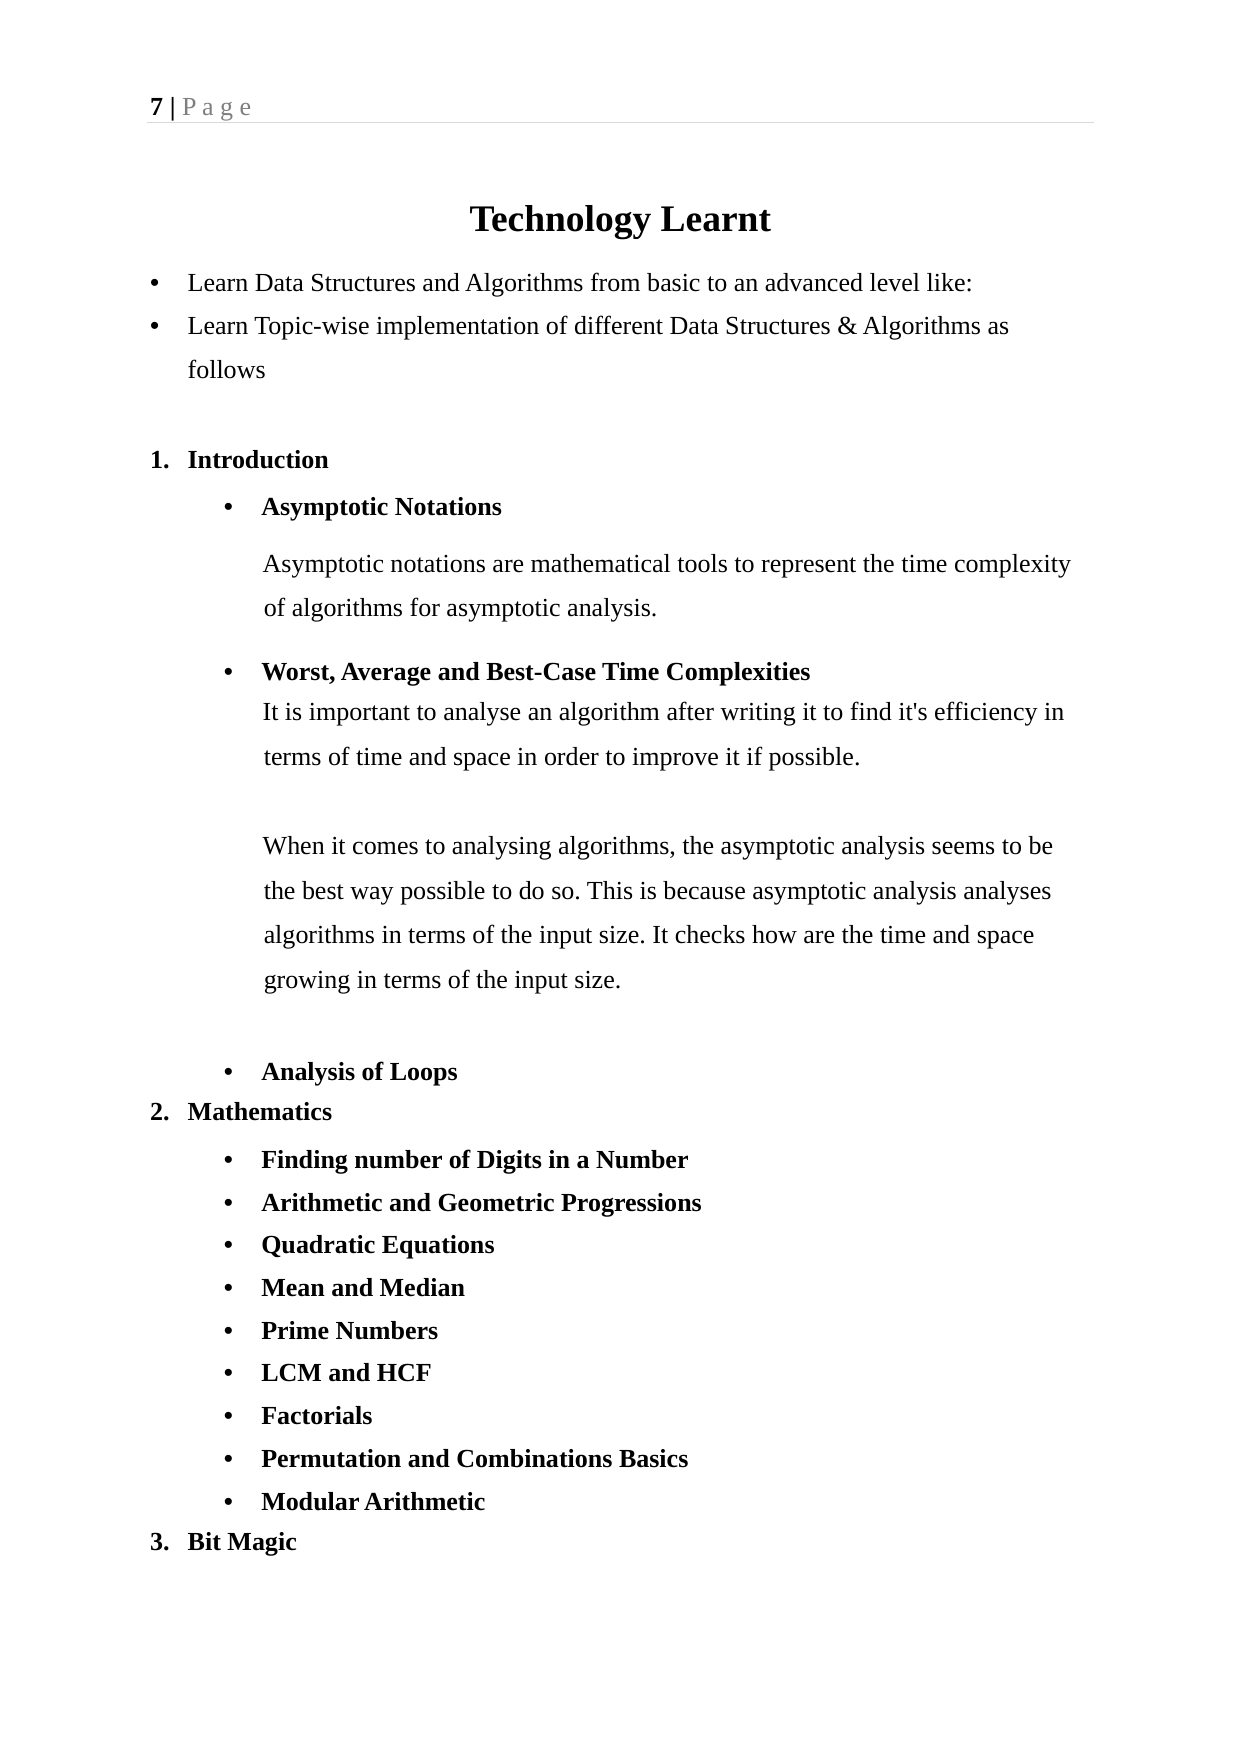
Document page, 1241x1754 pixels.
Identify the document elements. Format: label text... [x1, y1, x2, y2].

list Mean and Median [223, 1272, 1087, 1302]
text It is important to analyse an algorithm after writing it to find it's efficiency in terms of time and space in order to improve it if possible. [262, 696, 1089, 771]
list Mathematics [150, 1096, 1087, 1126]
list Factorials [223, 1400, 1087, 1430]
list Arithmetic and Geometric Progressions [223, 1187, 1087, 1217]
list Prime Numbers [223, 1315, 1087, 1345]
text Asymptotic notations are mathematical tools to represent the time complexity of algorithms for asymptotic analysis. [262, 548, 1089, 622]
list Modular Arithmetic [223, 1486, 1087, 1516]
list Bit Magic [150, 1526, 1087, 1556]
list Learn Data Structures and Algorithms from basic to an advanced level like: [150, 267, 1089, 297]
list Finding number of Digits in a Number [223, 1144, 1087, 1174]
list Learn Topic-wise implementation of different Data Structures & Algorithms as follows [150, 310, 1089, 384]
list Worst, Average and Best-Case Time Complexities [223, 656, 1087, 686]
list Asymptotic Notations [223, 491, 1087, 521]
subtitle Technology Learnt [178, 197, 1063, 240]
list Analysis of Loops [223, 1056, 1087, 1086]
list Permutation and Combinations Basics [223, 1443, 1087, 1473]
text When it comes to analysing algorithms, the asymptotic analysis seems to be the best way possible to do so. This is because asymptotic analysis analyses algorithms in terms of the input size. It checks how are the time and space growing in terms of the input size. [262, 830, 1089, 994]
list Quadratic Equations [223, 1229, 1087, 1259]
list Introduction [150, 444, 1087, 474]
list LCM and HCF [223, 1357, 1087, 1387]
